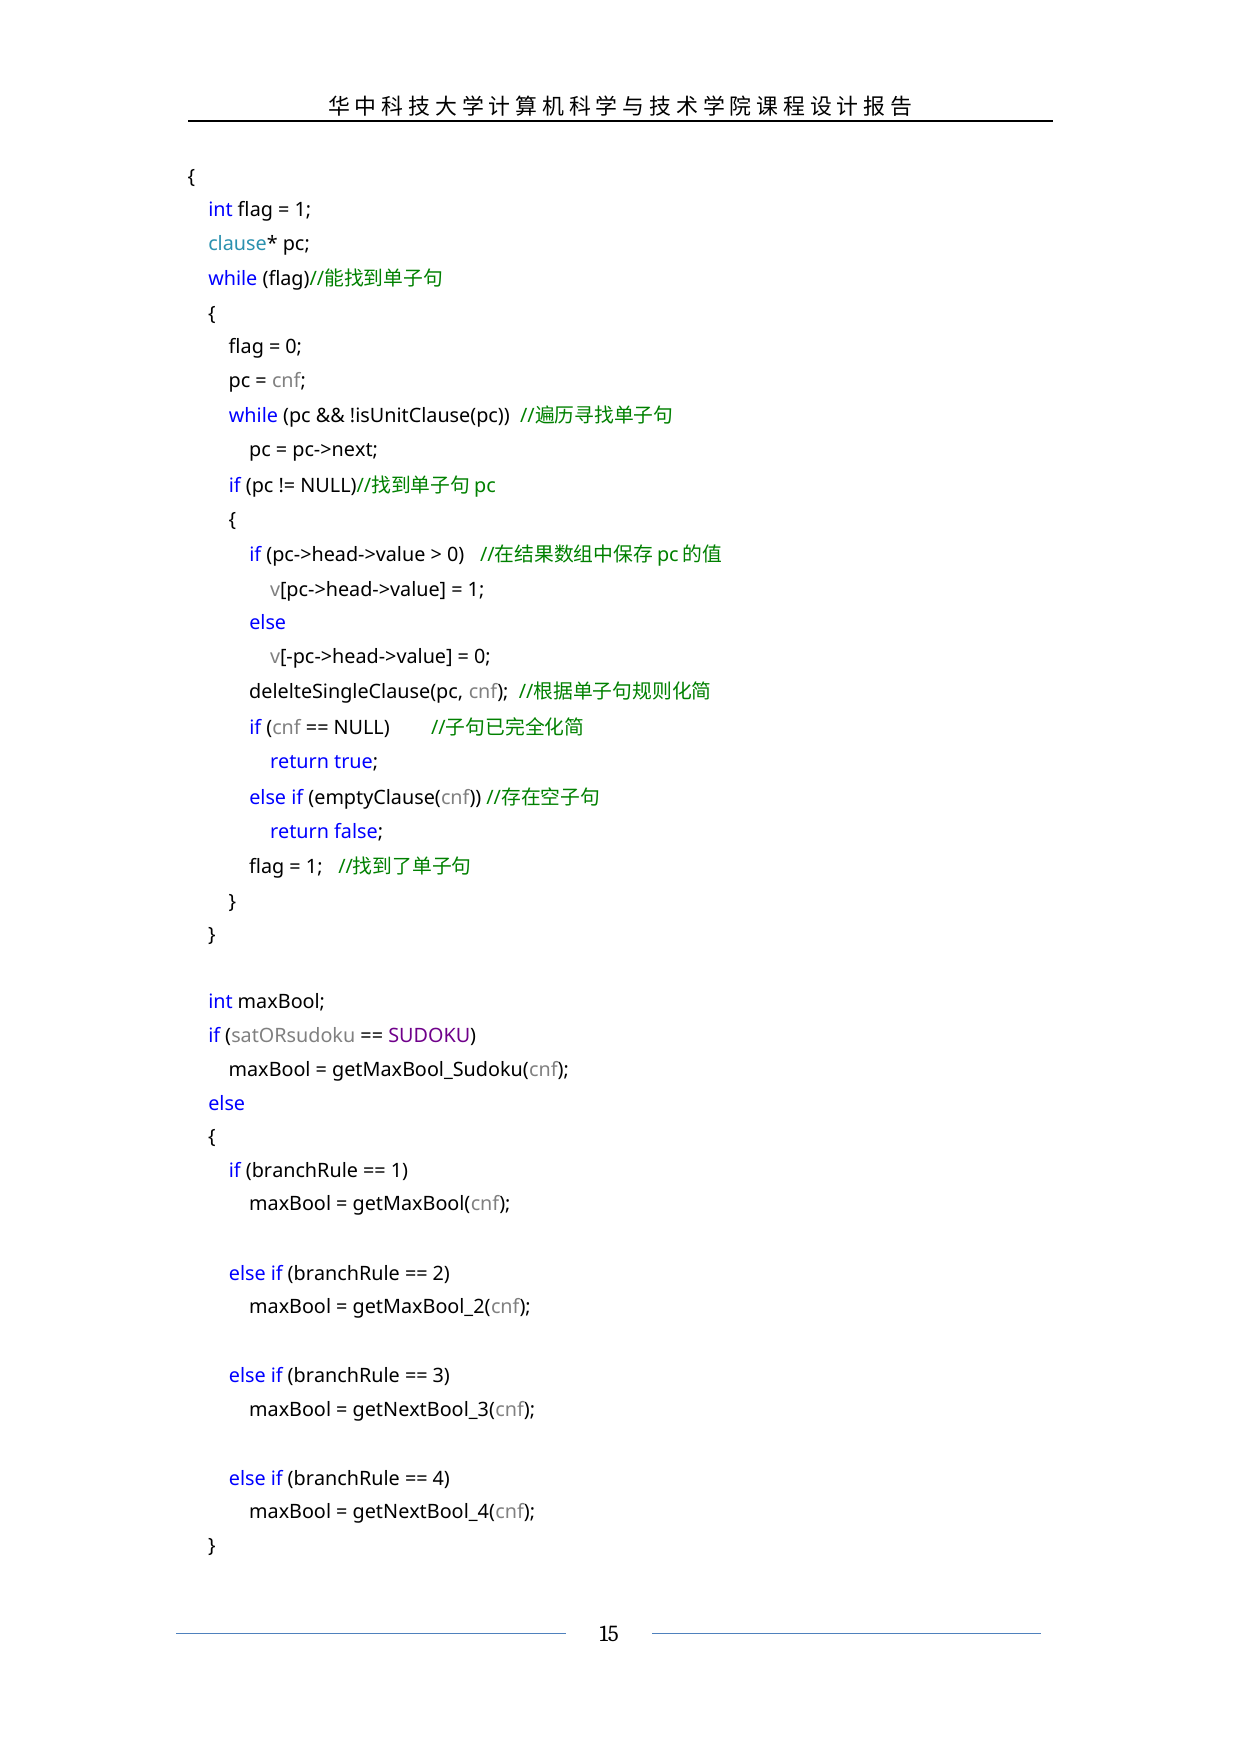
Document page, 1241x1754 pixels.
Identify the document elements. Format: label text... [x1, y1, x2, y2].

text clause* pc; [187, 229, 1053, 256]
text } [187, 887, 1053, 914]
text { [187, 299, 1053, 326]
text v[pc->head->value] = 1; [187, 575, 1053, 602]
text while (pc && !isUnitClause(pc)) //遍历寻找单子句 [187, 400, 1053, 428]
text if (cnf == NULL) //子句已完全化简 [187, 712, 1053, 741]
text if (branchRule == 1) [187, 1156, 1053, 1183]
text { [187, 1122, 1053, 1149]
text delelteSingleClause(pc, cnf); //根据单子句规则化简 [187, 676, 1053, 704]
text if (pc != NULL)//找到单子句pc [187, 469, 1053, 498]
text else [187, 608, 1053, 636]
text maxBool = getMaxBool_2(cnf); [187, 1292, 1053, 1319]
text { [187, 162, 1053, 189]
text flag = 1; //找到了单子句 [187, 851, 1053, 880]
text return true; [187, 748, 1053, 775]
text else [187, 1089, 1053, 1116]
text maxBool = getNextBool_3(cnf); [187, 1395, 1053, 1422]
text pc = cnf; [187, 366, 1053, 393]
text } [187, 1531, 1053, 1558]
text pc = pc->next; [187, 436, 1053, 463]
text int flag = 1; [187, 196, 1053, 223]
text int maxBool; [187, 988, 1053, 1015]
text else if (branchRule == 2) [187, 1259, 1053, 1286]
text { [187, 505, 1053, 532]
text if (satORsudoku == SUDOKU) [187, 1021, 1053, 1048]
text flag = 0; [187, 332, 1053, 359]
text else if (branchRule == 4) [187, 1464, 1053, 1491]
text maxBool = getMaxBool_Sudoku(cnf); [187, 1055, 1053, 1082]
text maxBool = getNextBool_4(cnf); [187, 1498, 1053, 1525]
text if (pc->head->value > 0) //在结果数组中保存pc的值 [187, 539, 1053, 568]
text else if (branchRule == 3) [187, 1361, 1053, 1388]
text v[-pc->head->value] = 0; [187, 642, 1053, 669]
text maxBool = getMaxBool(cnf); [187, 1190, 1053, 1217]
text } [187, 921, 1053, 947]
text while (flag)//能找到单子句 [187, 263, 1053, 292]
text return false; [187, 817, 1053, 844]
text else if (emptyClause(cnf)) //存在空子句 [187, 781, 1053, 810]
